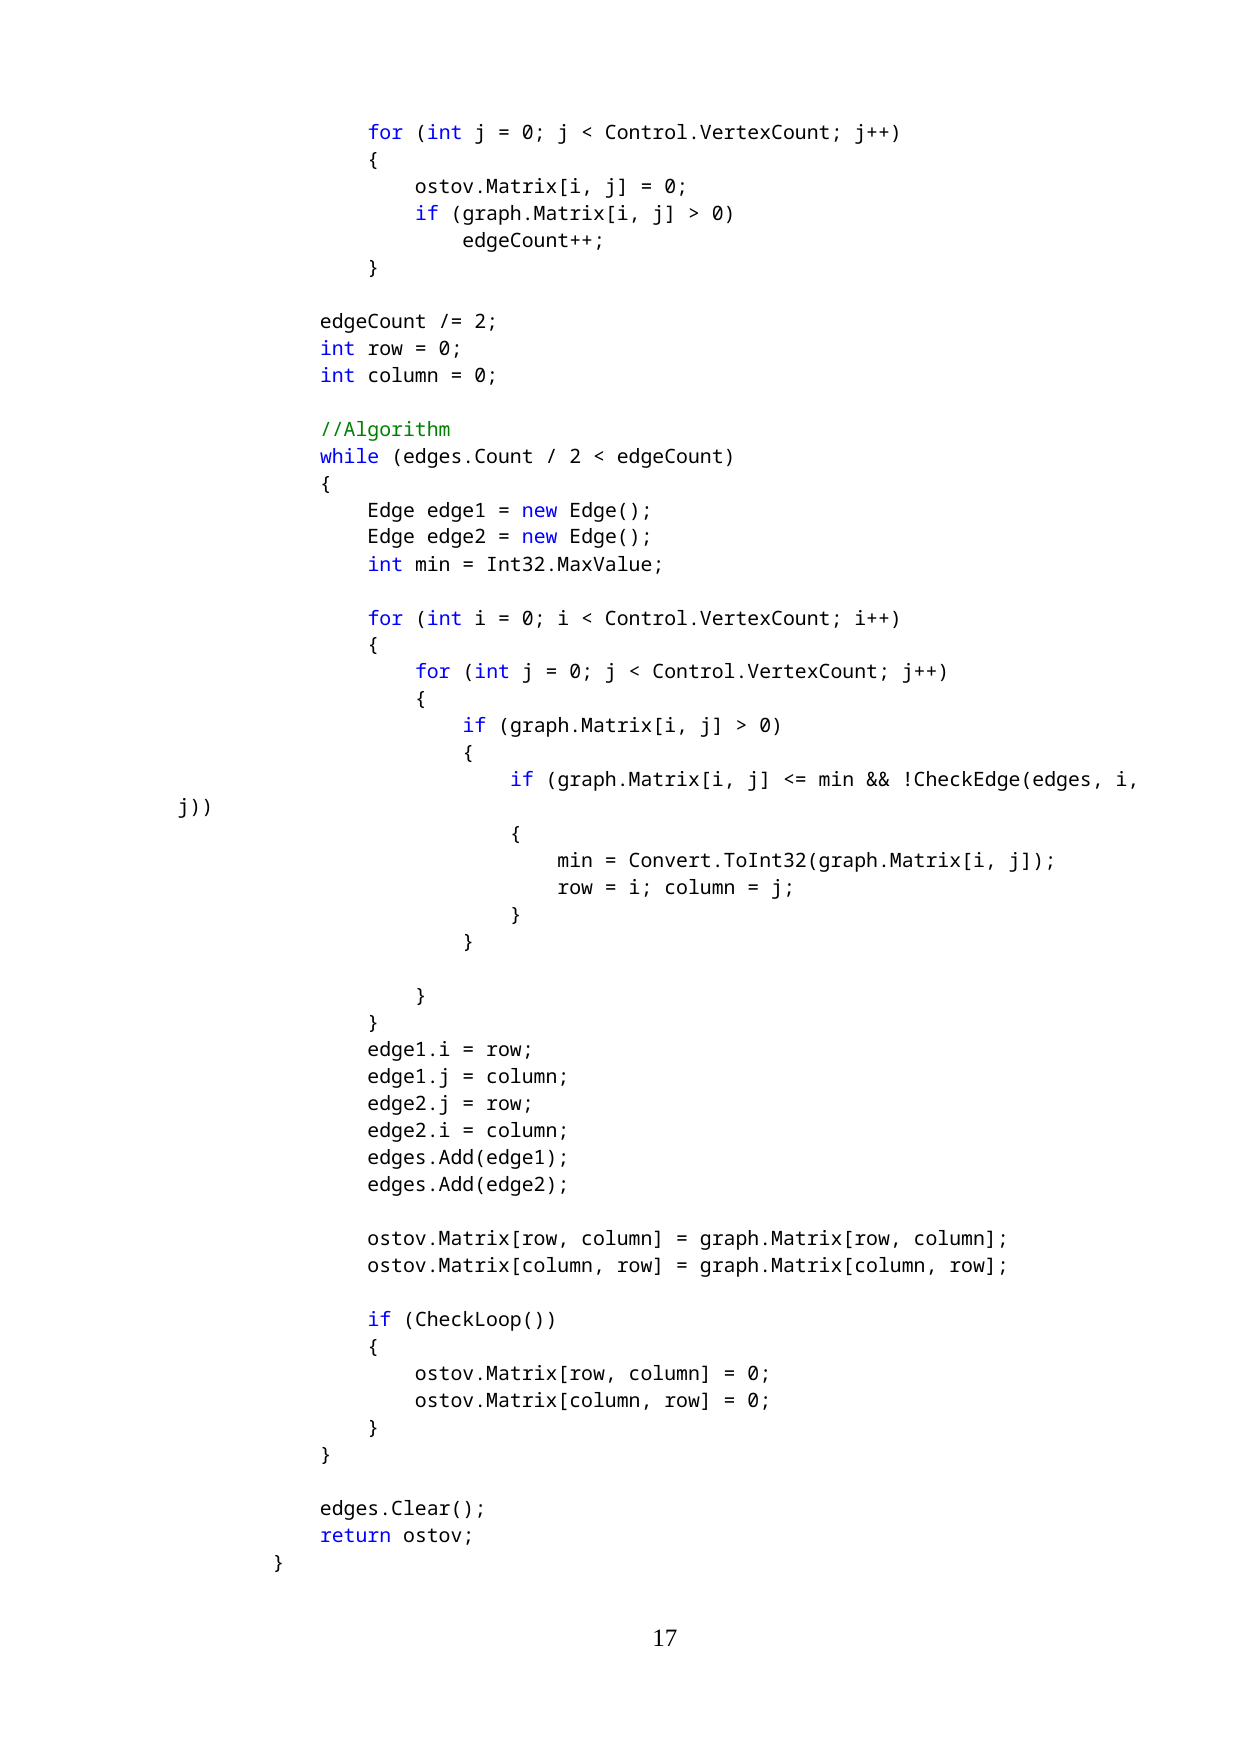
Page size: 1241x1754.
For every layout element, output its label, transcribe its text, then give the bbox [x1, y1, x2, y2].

text int row = 0; [177, 334, 1152, 361]
text edges.Add(edge2); [177, 1170, 1152, 1197]
text while (edges.Count / 2 < edgeCount) [177, 442, 1152, 469]
text if (graph.Matrix[i, j] > 0) [177, 199, 1152, 226]
text if (graph.Matrix[i, j] <= min && !CheckEdge(edges, i, j)) [177, 766, 1152, 819]
text edge2.j = row; [177, 1089, 1152, 1116]
text } [177, 253, 1152, 280]
text Edge edge1 = new Edge(); [177, 496, 1152, 523]
text } [177, 1440, 1152, 1467]
text edgeCount++; [177, 226, 1152, 253]
text for (int i = 0; i < Control.VertexCount; i++) [177, 604, 1152, 631]
text { [177, 1332, 1152, 1359]
text int min = Int32.MaxValue; [177, 550, 1152, 577]
text ostov.Matrix[row, column] = graph.Matrix[row, column]; [177, 1224, 1152, 1251]
text } [177, 927, 1152, 954]
text edge1.i = row; [177, 1035, 1152, 1062]
text { [177, 469, 1152, 496]
text return ostov; [177, 1521, 1152, 1548]
text } [177, 1548, 1152, 1575]
text for (int j = 0; j < Control.VertexCount; j++) [177, 118, 1152, 145]
text { [177, 685, 1152, 712]
text { [177, 819, 1152, 847]
text { [177, 739, 1152, 766]
text for (int j = 0; j < Control.VertexCount; j++) [177, 658, 1152, 685]
text edges.Clear(); [177, 1494, 1152, 1521]
text //Algorithm [177, 415, 1152, 442]
text ostov.Matrix[column, row] = graph.Matrix[column, row]; [177, 1251, 1152, 1278]
text if (graph.Matrix[i, j] > 0) [177, 712, 1152, 739]
text } [177, 1008, 1152, 1035]
text Edge edge2 = new Edge(); [177, 523, 1152, 550]
text { [177, 145, 1152, 172]
text ostov.Matrix[i, j] = 0; [177, 172, 1152, 199]
text int column = 0; [177, 361, 1152, 388]
text if (CheckLoop()) [177, 1305, 1152, 1332]
text { [177, 631, 1152, 658]
text edge2.i = column; [177, 1116, 1152, 1143]
text row = i; column = j; [177, 873, 1152, 901]
text edges.Add(edge1); [177, 1143, 1152, 1170]
text } [177, 981, 1152, 1008]
text ostov.Matrix[column, row] = 0; [177, 1386, 1152, 1413]
text edge1.j = column; [177, 1062, 1152, 1089]
text } [177, 1413, 1152, 1440]
text edgeCount /= 2; [177, 307, 1152, 334]
text min = Convert.ToInt32(graph.Matrix[i, j]); [177, 847, 1152, 873]
text ostov.Matrix[row, column] = 0; [177, 1359, 1152, 1386]
text } [177, 901, 1152, 927]
